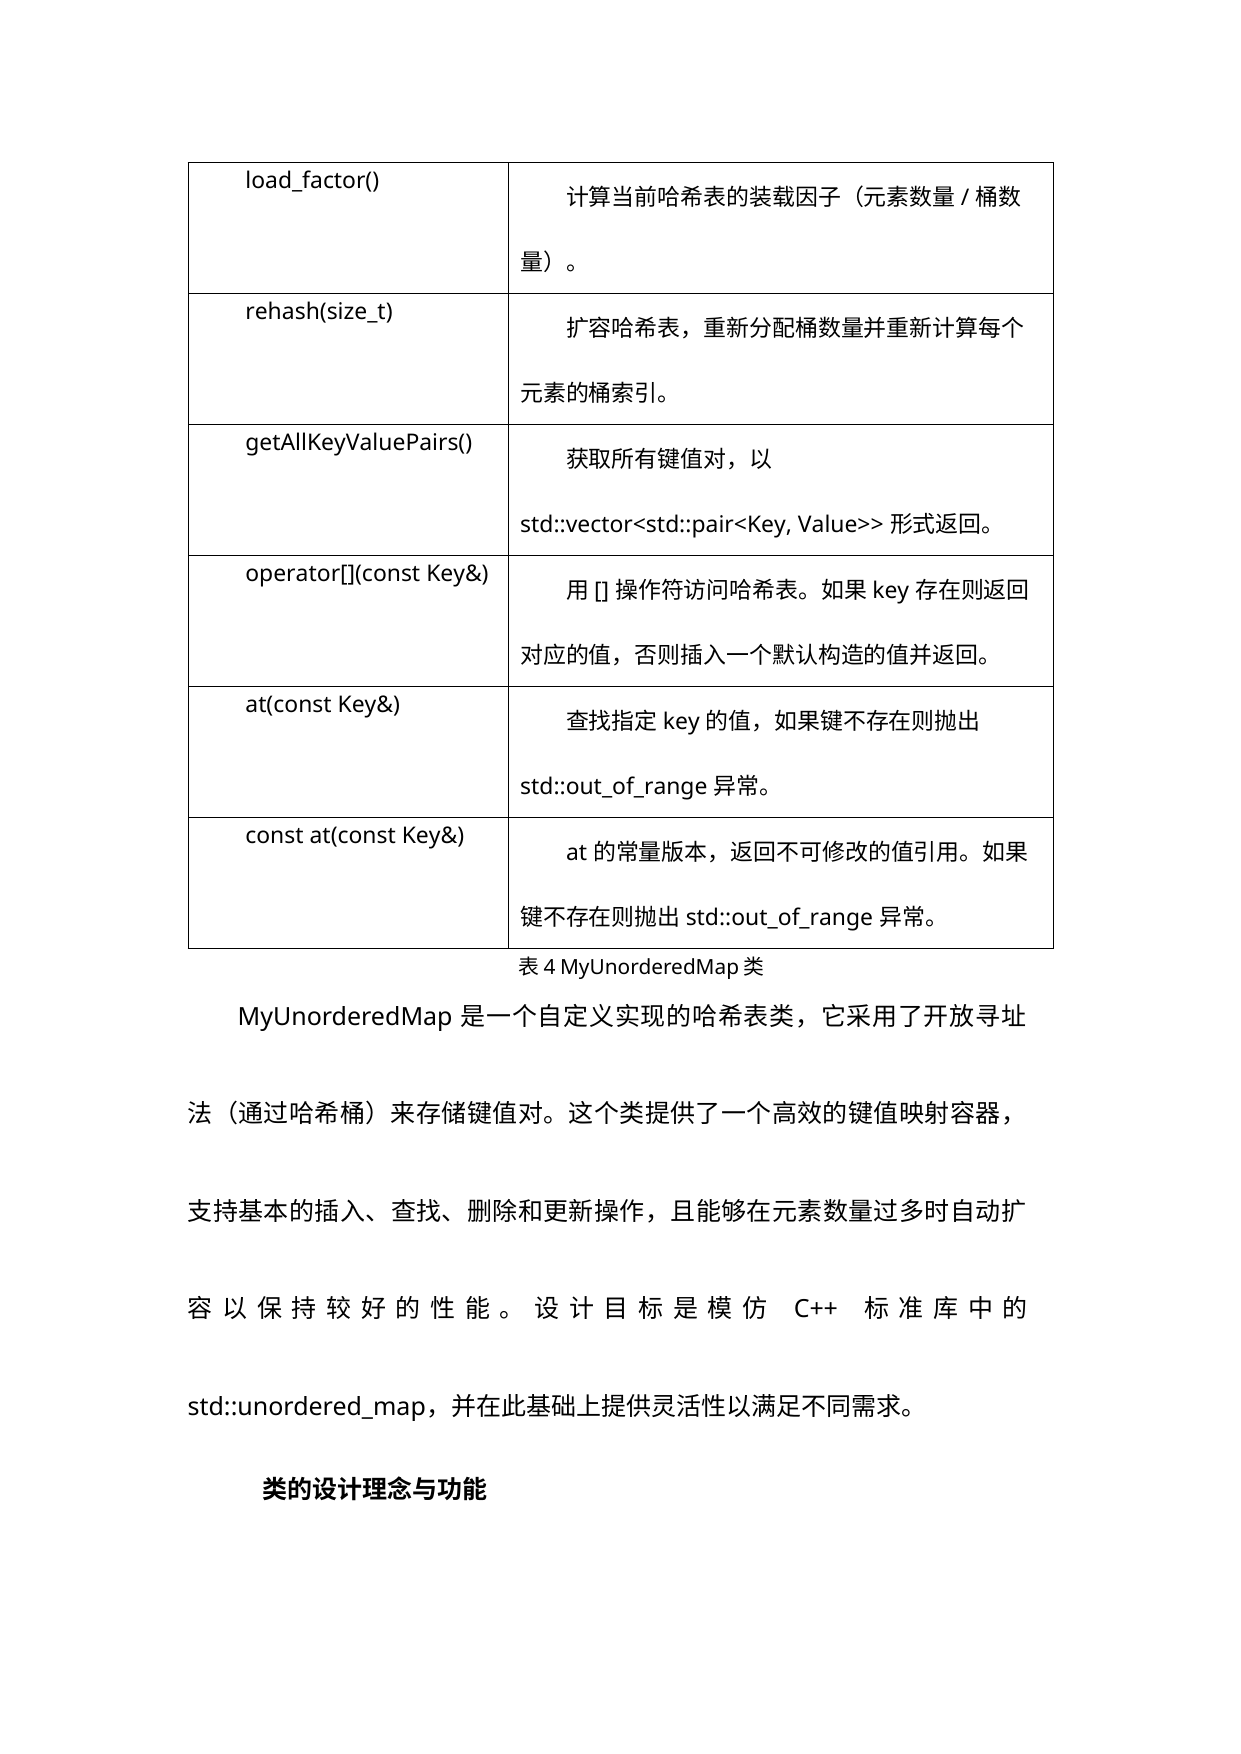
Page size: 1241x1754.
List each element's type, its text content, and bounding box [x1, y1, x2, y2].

table_cell const at(const Key&) [189, 818, 508, 948]
table_cell 计算当前哈希表的装载因子（元素数量 / 桶数量）。 [509, 163, 1053, 293]
table_cell 查找指定 key 的值，如果键不存在则抛出 std::out_of_range 异常。 [509, 687, 1053, 817]
table_cell 扩容哈希表，重新分配桶数量并重新计算每个元素的桶索引。 [509, 294, 1053, 424]
text MyUnorderedMap 是一个自定义实现的哈希表类，它采用了开放寻址法（通过哈希桶）来存储键值对。这个类提供了一个高效的键值映射容器，支持基本的插入、查找、删除和更新操作，且能够在元素数量过多时自动扩容以保持较好的性能。设计目标是模仿 C++ 标准库中的 std::unordered_map，并在此基础上提供灵活性以满足不同需求。 [187, 982, 1028, 1437]
table_cell rehash(size_t) [189, 294, 508, 424]
table_cell getAllKeyValuePairs() [189, 425, 508, 555]
table_cell at 的常量版本，返回不可修改的值引用。如果键不存在则抛出 std::out_of_range 异常。 [509, 818, 1053, 948]
table_cell operator[](const Key&) [189, 556, 508, 686]
table_cell load_factor() [189, 163, 508, 293]
table_cell 获取所有键值对，以 std::vector<std::pair<Key, Value>> 形式返回。 [509, 425, 1053, 555]
table_cell 用 [] 操作符访问哈希表。如果 key 存在则返回对应的值，否则插入一个默认构造的值并返回。 [509, 556, 1053, 686]
text 表 4 MyUnorderedMap类 [212, 949, 1028, 982]
text 类的设计理念与功能 [212, 1455, 1028, 1520]
table_cell at(const Key&) [189, 687, 508, 817]
